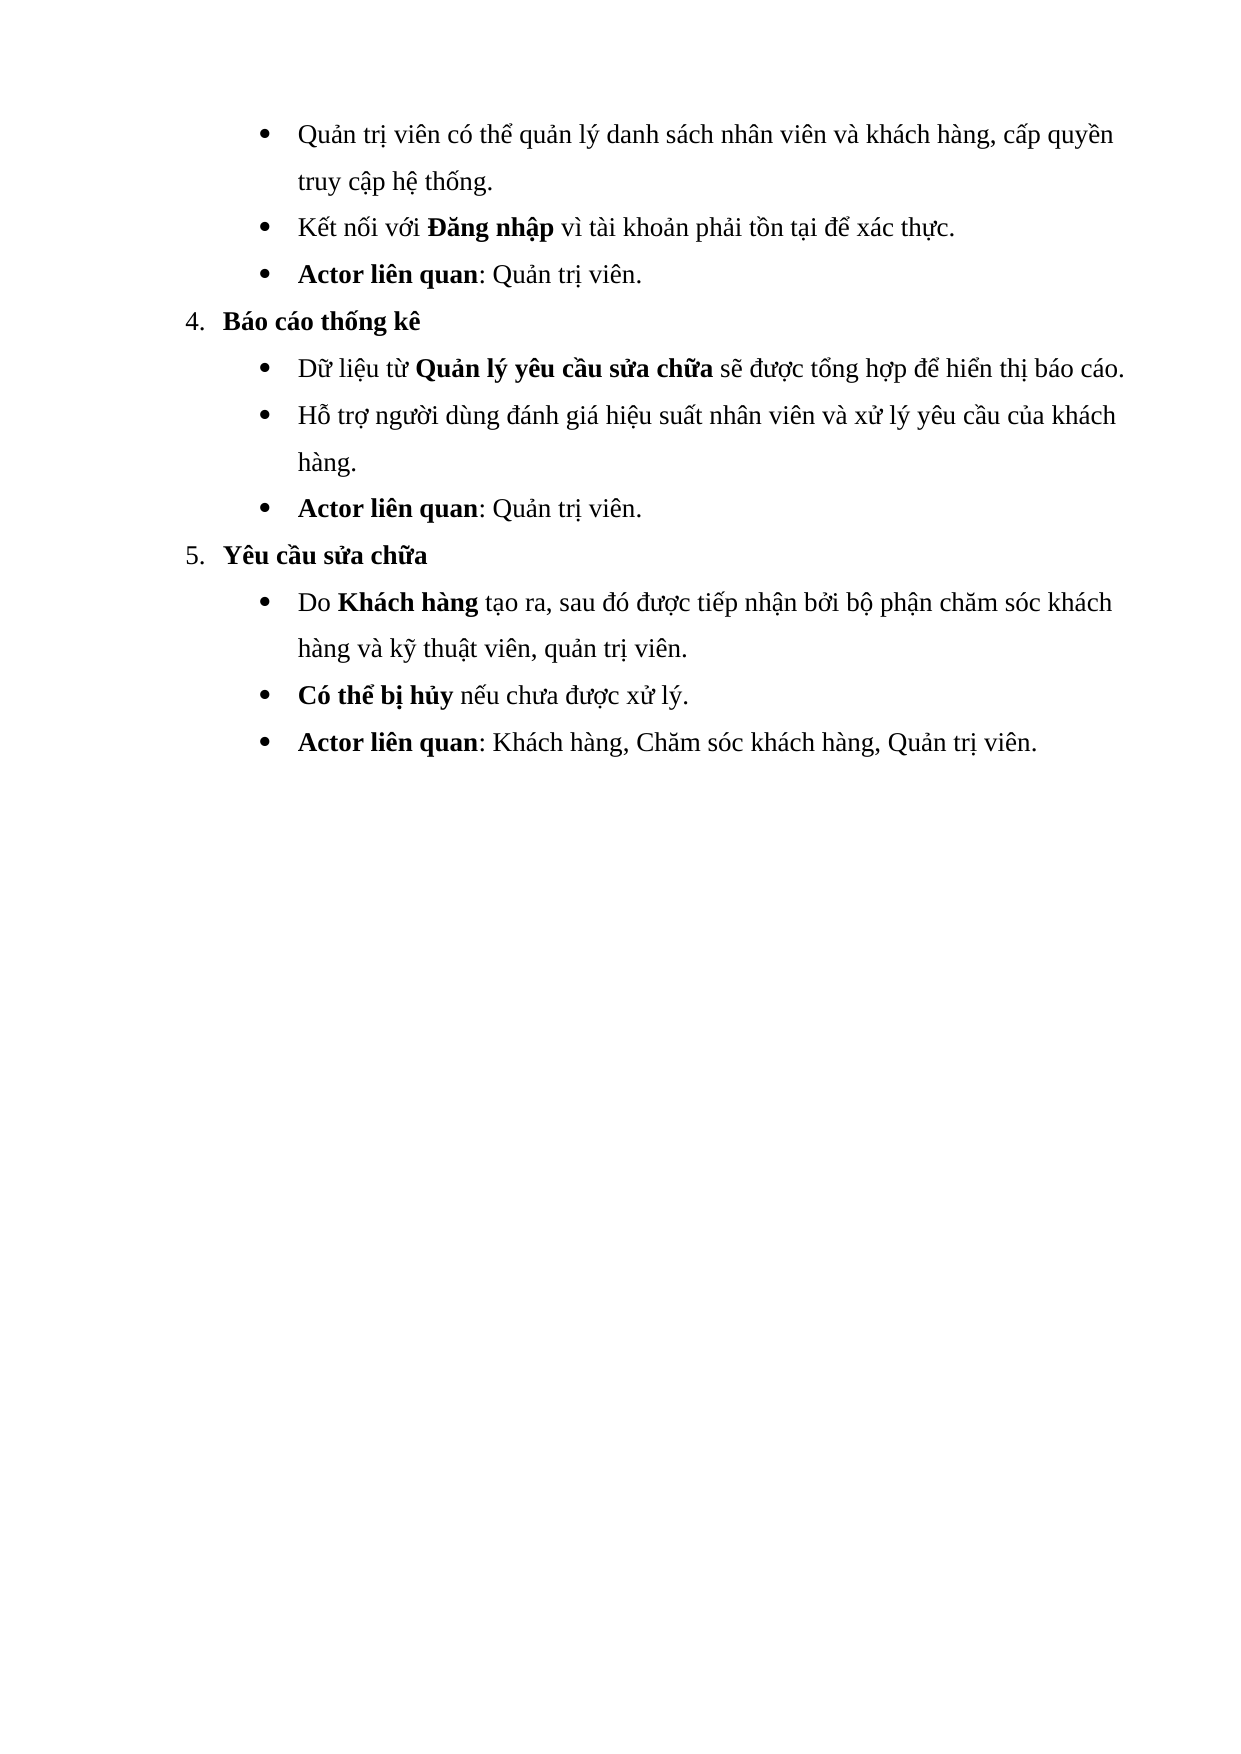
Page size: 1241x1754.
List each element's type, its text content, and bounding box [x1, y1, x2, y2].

list Quản trị viên có thể quản lý danh sách nhân viên và khách hàng, cấp quyền truy cập hệ thống. [260, 118, 1152, 196]
list Kết nối với Đăng nhập vì tài khoản phải tồn tại để xác thực. [260, 212, 1152, 243]
list Báo cáo thống kê [185, 305, 1152, 336]
list Actor liên quan: Khách hàng, Chăm sóc khách hàng, Quản trị viên. [260, 726, 1152, 757]
list Dữ liệu từ Quản lý yêu cầu sửa chữa sẽ được tổng hợp để hiển thị báo cáo. [260, 352, 1152, 383]
list Actor liên quan: Quản trị viên. [260, 258, 1152, 290]
list Có thể bị hủy nếu chưa được xử lý. [260, 679, 1152, 711]
list Do Khách hàng tạo ra, sau đó được tiếp nhận bởi bộ phận chăm sóc khách hàng và kỹ thuật viên, quản trị viên. [260, 586, 1152, 664]
list Yêu cầu sửa chữa [185, 539, 1152, 570]
list Actor liên quan: Quản trị viên. [260, 492, 1152, 523]
list Hỗ trợ người dùng đánh giá hiệu suất nhân viên và xử lý yêu cầu của khách hàng. [260, 399, 1152, 477]
